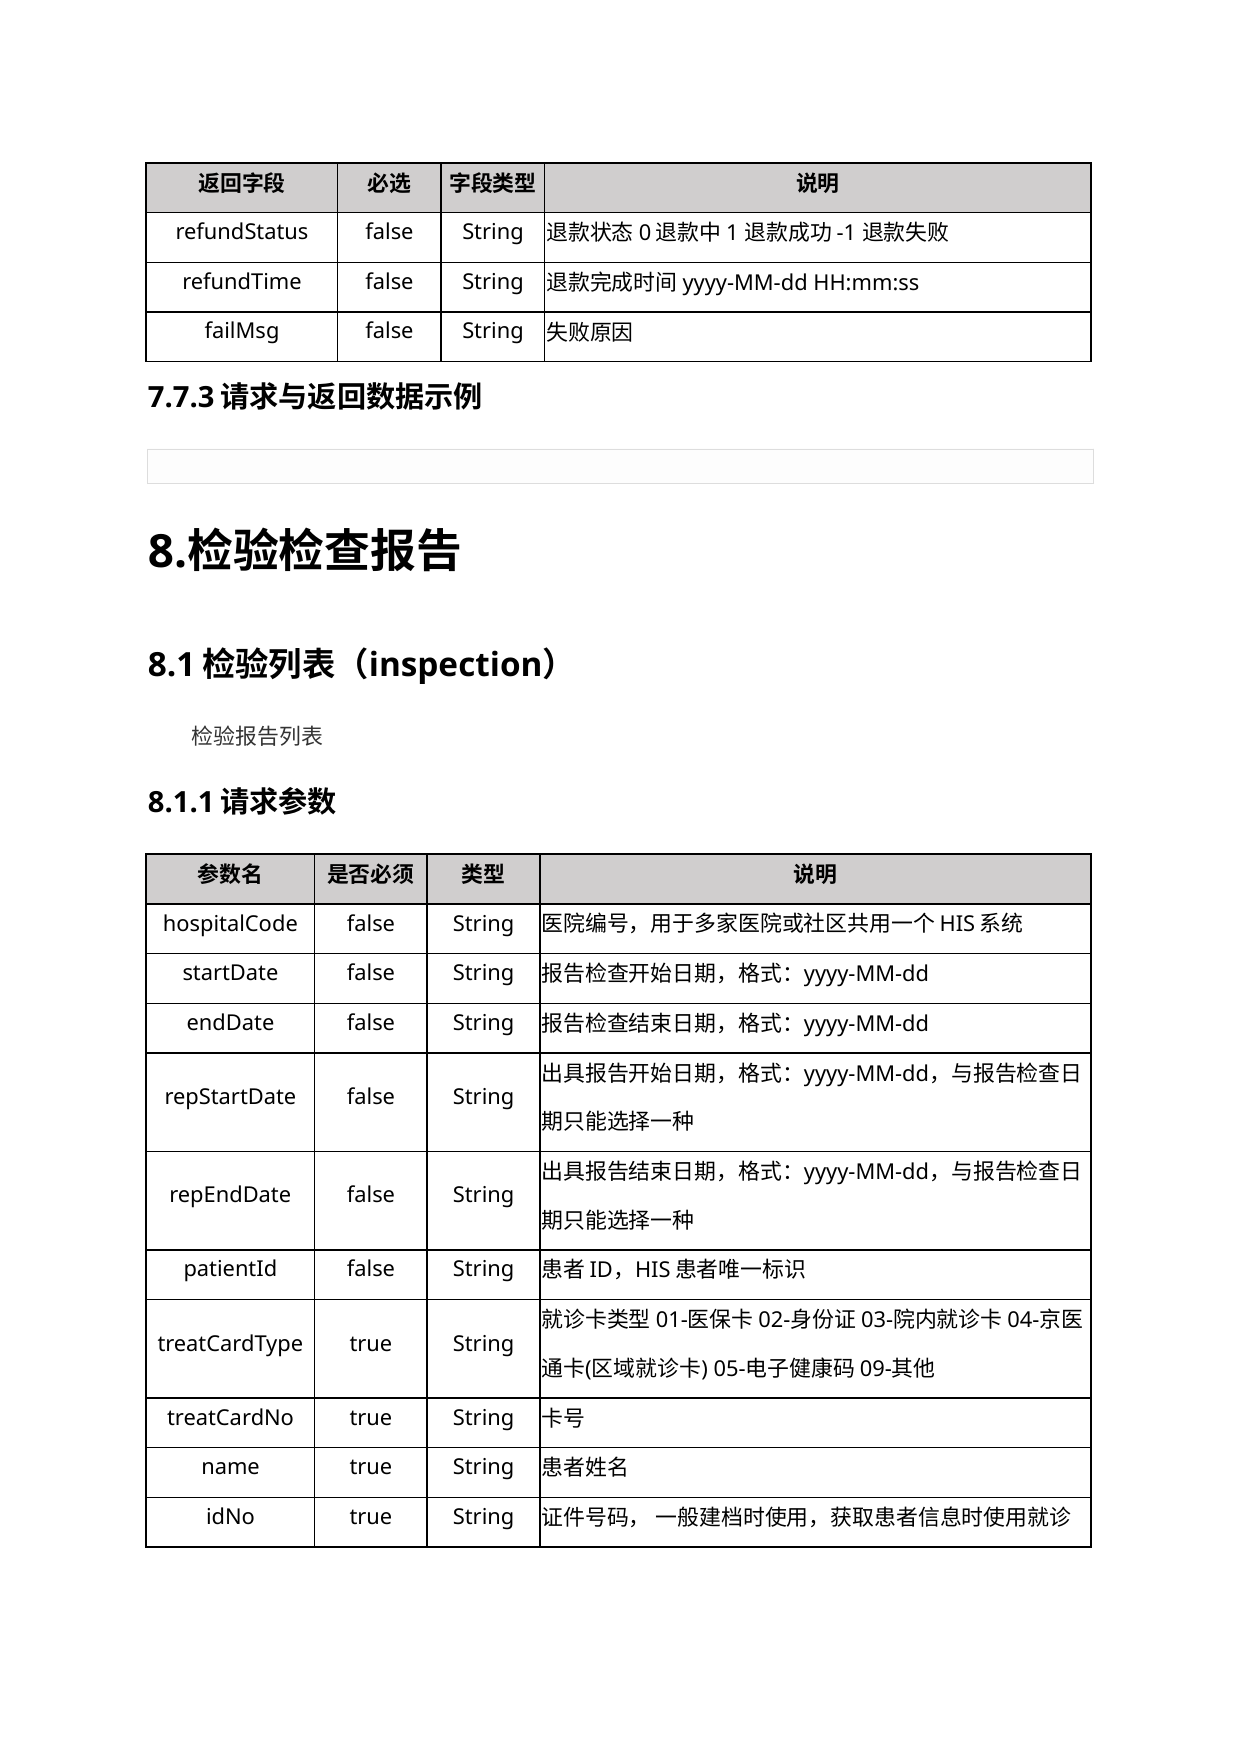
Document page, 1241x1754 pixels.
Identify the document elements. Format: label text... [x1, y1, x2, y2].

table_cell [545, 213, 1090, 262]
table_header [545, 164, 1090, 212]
subtitle 8.检验检查报告 [148, 499, 1092, 596]
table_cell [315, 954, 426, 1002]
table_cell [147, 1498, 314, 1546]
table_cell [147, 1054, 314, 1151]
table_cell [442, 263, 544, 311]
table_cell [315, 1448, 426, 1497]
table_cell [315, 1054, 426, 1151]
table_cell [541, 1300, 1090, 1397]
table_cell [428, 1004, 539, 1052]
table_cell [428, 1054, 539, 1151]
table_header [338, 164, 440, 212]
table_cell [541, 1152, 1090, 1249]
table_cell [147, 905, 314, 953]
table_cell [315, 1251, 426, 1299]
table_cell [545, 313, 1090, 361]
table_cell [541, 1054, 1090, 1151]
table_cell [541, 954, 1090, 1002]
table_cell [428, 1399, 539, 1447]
subtitle 8.1检验列表（inspection） [148, 630, 1092, 695]
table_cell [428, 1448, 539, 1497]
subtitle 8.1.1请求参数 [148, 767, 1092, 832]
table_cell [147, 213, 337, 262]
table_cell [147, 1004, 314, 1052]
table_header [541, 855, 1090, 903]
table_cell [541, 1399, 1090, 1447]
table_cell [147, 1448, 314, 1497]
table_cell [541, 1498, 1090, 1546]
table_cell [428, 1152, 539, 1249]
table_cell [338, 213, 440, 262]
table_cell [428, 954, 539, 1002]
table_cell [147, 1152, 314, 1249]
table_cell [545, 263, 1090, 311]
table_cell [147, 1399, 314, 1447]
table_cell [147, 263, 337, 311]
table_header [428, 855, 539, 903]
subtitle 7.7.3请求与返回数据示例 [148, 362, 1092, 427]
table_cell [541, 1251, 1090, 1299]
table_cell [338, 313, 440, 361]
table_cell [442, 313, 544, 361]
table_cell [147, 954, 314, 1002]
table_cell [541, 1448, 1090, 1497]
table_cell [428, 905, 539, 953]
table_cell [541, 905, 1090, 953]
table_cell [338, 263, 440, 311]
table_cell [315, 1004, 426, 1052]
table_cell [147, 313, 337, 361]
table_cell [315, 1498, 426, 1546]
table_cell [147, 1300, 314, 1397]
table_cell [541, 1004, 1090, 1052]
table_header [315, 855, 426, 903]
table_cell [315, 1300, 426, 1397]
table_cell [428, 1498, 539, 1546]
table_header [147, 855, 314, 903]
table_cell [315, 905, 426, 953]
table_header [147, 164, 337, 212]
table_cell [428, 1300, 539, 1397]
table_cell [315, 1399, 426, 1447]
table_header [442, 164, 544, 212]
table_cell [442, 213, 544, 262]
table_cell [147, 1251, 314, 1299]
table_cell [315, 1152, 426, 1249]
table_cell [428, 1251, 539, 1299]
text 检验报告列表 [148, 719, 1092, 751]
